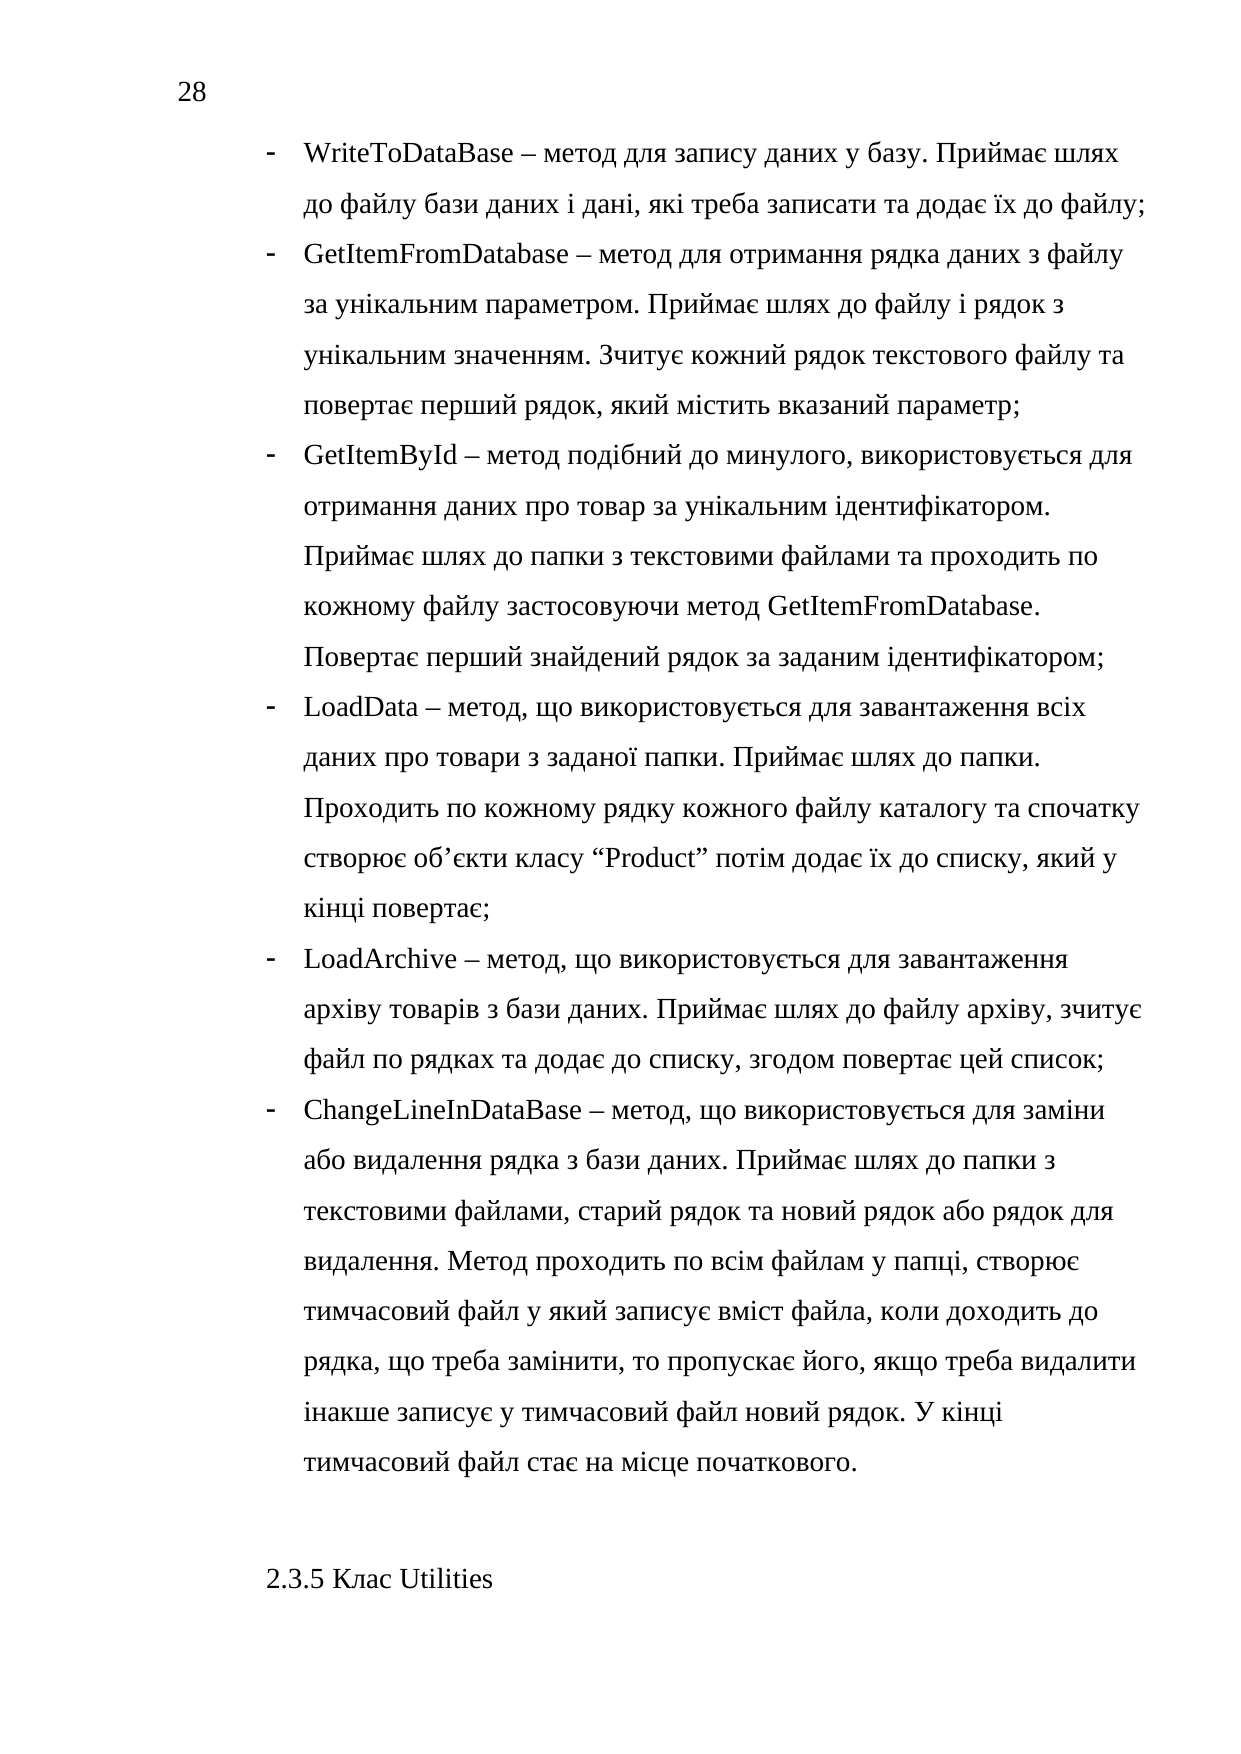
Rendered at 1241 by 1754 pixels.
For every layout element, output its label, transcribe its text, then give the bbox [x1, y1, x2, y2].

list Клас Utilities [266, 1561, 1152, 1595]
list LoadData – метод, що використовується для завантаження всіх даних про товари з заданої папки. Приймає шлях до папки. Проходить по кожному рядку кожного файлу каталогу та спочатку створює об’єкти класу “Product” потім додає їх до списку, який у кінці повертає; [266, 689, 1152, 924]
list GetItemById – метод подібний до минулого, використовується для отримання даних про товар за унікальним ідентифікатором. Приймає шлях до папки з текстовими файлами та проходить по кожному файлу застосовуючи метод GetItemFromDatabase. Повертає перший знайдений рядок за заданим ідентифікатором; [266, 437, 1152, 672]
list ChangeLineInDataBase – метод, що використовується для заміни або видалення рядка з бази даних. Приймає шлях до папки з текстовими файлами, старий рядок та новий рядок або рядок для видалення. Метод проходить по всім файлам у папці, створює тимчасовий файл у який записує вміст файла, коли доходить до рядка, що треба замінити, то пропускає його, якщо треба видалити інакше записує у тимчасовий файл новий рядок. У кінці тимчасовий файл стає на місце початкового. [266, 1092, 1152, 1478]
list LoadArchive – метод, що використовується для завантаження архіву товарів з бази даних. Приймає шлях до файлу архіву, зчитує файл по рядках та додає до списку, згодом повертає цей список; [266, 941, 1152, 1075]
list WriteToDataBase – метод для запису даних у базу. Приймає шлях до файлу бази даних і дані, які треба записати та додає їх до файлу; [266, 135, 1152, 219]
list GetItemFromDatabase – метод для отримання рядка даних з файлу за унікальним параметром. Приймає шлях до файлу і рядок з унікальним значенням. Зчитує кожний рядок текстового файлу та повертає перший рядок, який містить вказаний параметр; [266, 236, 1152, 421]
